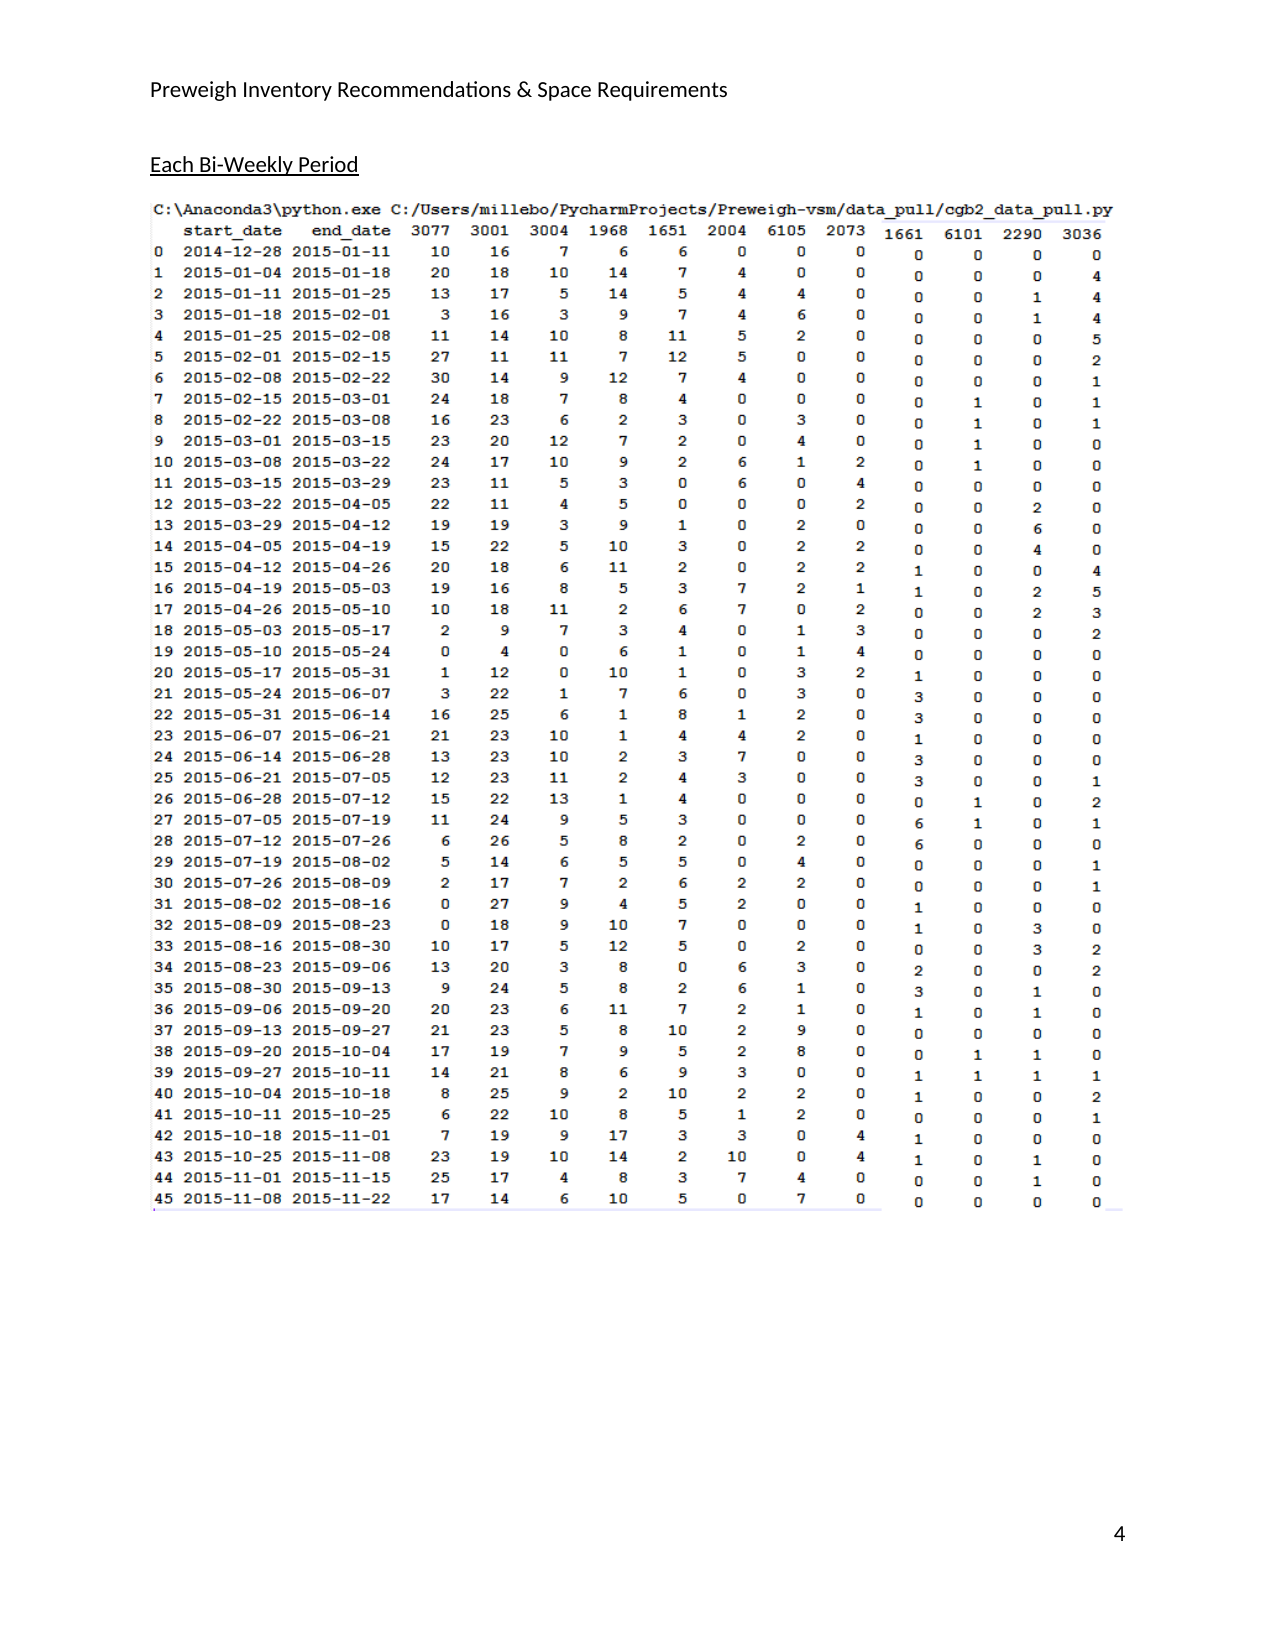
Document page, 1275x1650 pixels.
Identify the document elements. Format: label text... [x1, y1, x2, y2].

picture [150, 203, 1124, 1211]
text Each Bi-Weekly Period [150, 150, 1125, 178]
